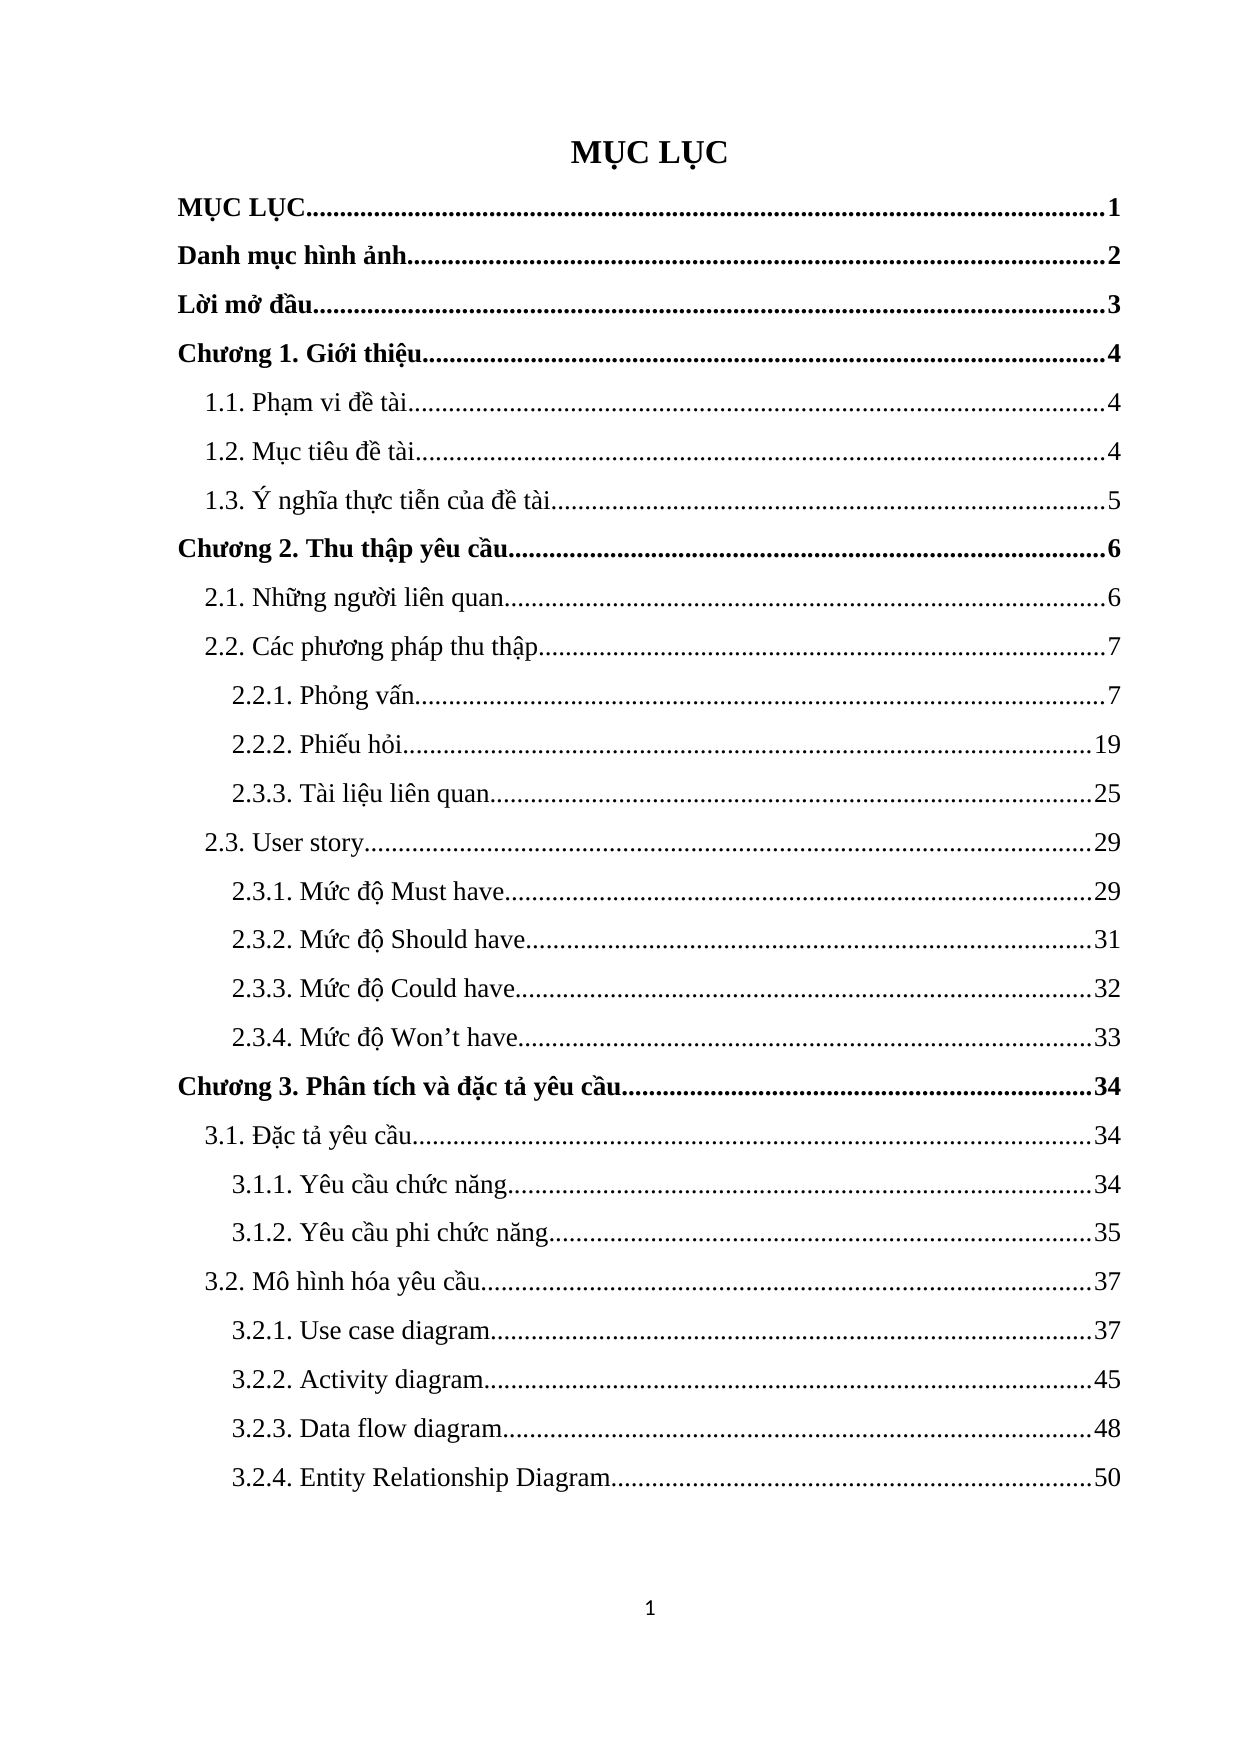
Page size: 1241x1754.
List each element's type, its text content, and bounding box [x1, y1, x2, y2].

text 2.3.1. Mức độ Must have 29 [232, 874, 1122, 906]
text MỤC LỤC 1 [177, 191, 1122, 222]
text 1.1. Phạm vi đề tài 4 [204, 386, 1122, 417]
text 3.2. Mô hình hóa yêu cầu 37 [204, 1265, 1122, 1297]
text 2.3.4. Mức độ Won’t have 33 [232, 1021, 1122, 1052]
text Chương 2. Thu thập yêu cầu 6 [177, 533, 1122, 564]
text Chương 1. Giới thiệu 4 [177, 337, 1122, 368]
text 3.1. Đặc tả yêu cầu 34 [204, 1119, 1122, 1150]
text 3.1.2. Yêu cầu phi chức năng 35 [232, 1217, 1122, 1248]
text 2.2.1. Phỏng vấn 7 [232, 679, 1122, 710]
text 3.2.3. Data flow diagram 48 [232, 1412, 1122, 1443]
text 3.2.2. Activity diagram 45 [232, 1363, 1122, 1394]
text 3.2.1. Use case diagram 37 [232, 1314, 1122, 1345]
text 2.2.2. Phiếu hỏi 19 [232, 728, 1122, 759]
text 1.2. Mục tiêu đề tài 4 [204, 435, 1122, 466]
text 2.2. Các phương pháp thu thập 7 [204, 630, 1122, 661]
text Danh mục hình ảnh 2 [177, 239, 1122, 271]
text 2.3. User story 29 [204, 826, 1122, 857]
text 2.3.2. Mức độ Should have 31 [232, 923, 1122, 954]
text Lời mở đầu 3 [177, 288, 1122, 319]
text 3.1.1. Yêu cầu chức năng 34 [232, 1168, 1122, 1199]
text Chương 3. Phân tích và đặc tả yêu cầu 34 [177, 1070, 1122, 1101]
text 2.1. Những người liên quan 6 [204, 581, 1122, 613]
text 3.2.4. Entity Relationship Diagram 50 [232, 1461, 1122, 1492]
text 2.3.3. Mức độ Could have 32 [232, 972, 1122, 1003]
text MỤC LỤC [177, 133, 1122, 171]
text 2.3.3. Tài liệu liên quan 25 [232, 777, 1122, 808]
text 1.3. Ý nghĩa thực tiễn của đề tài 5 [204, 484, 1122, 515]
